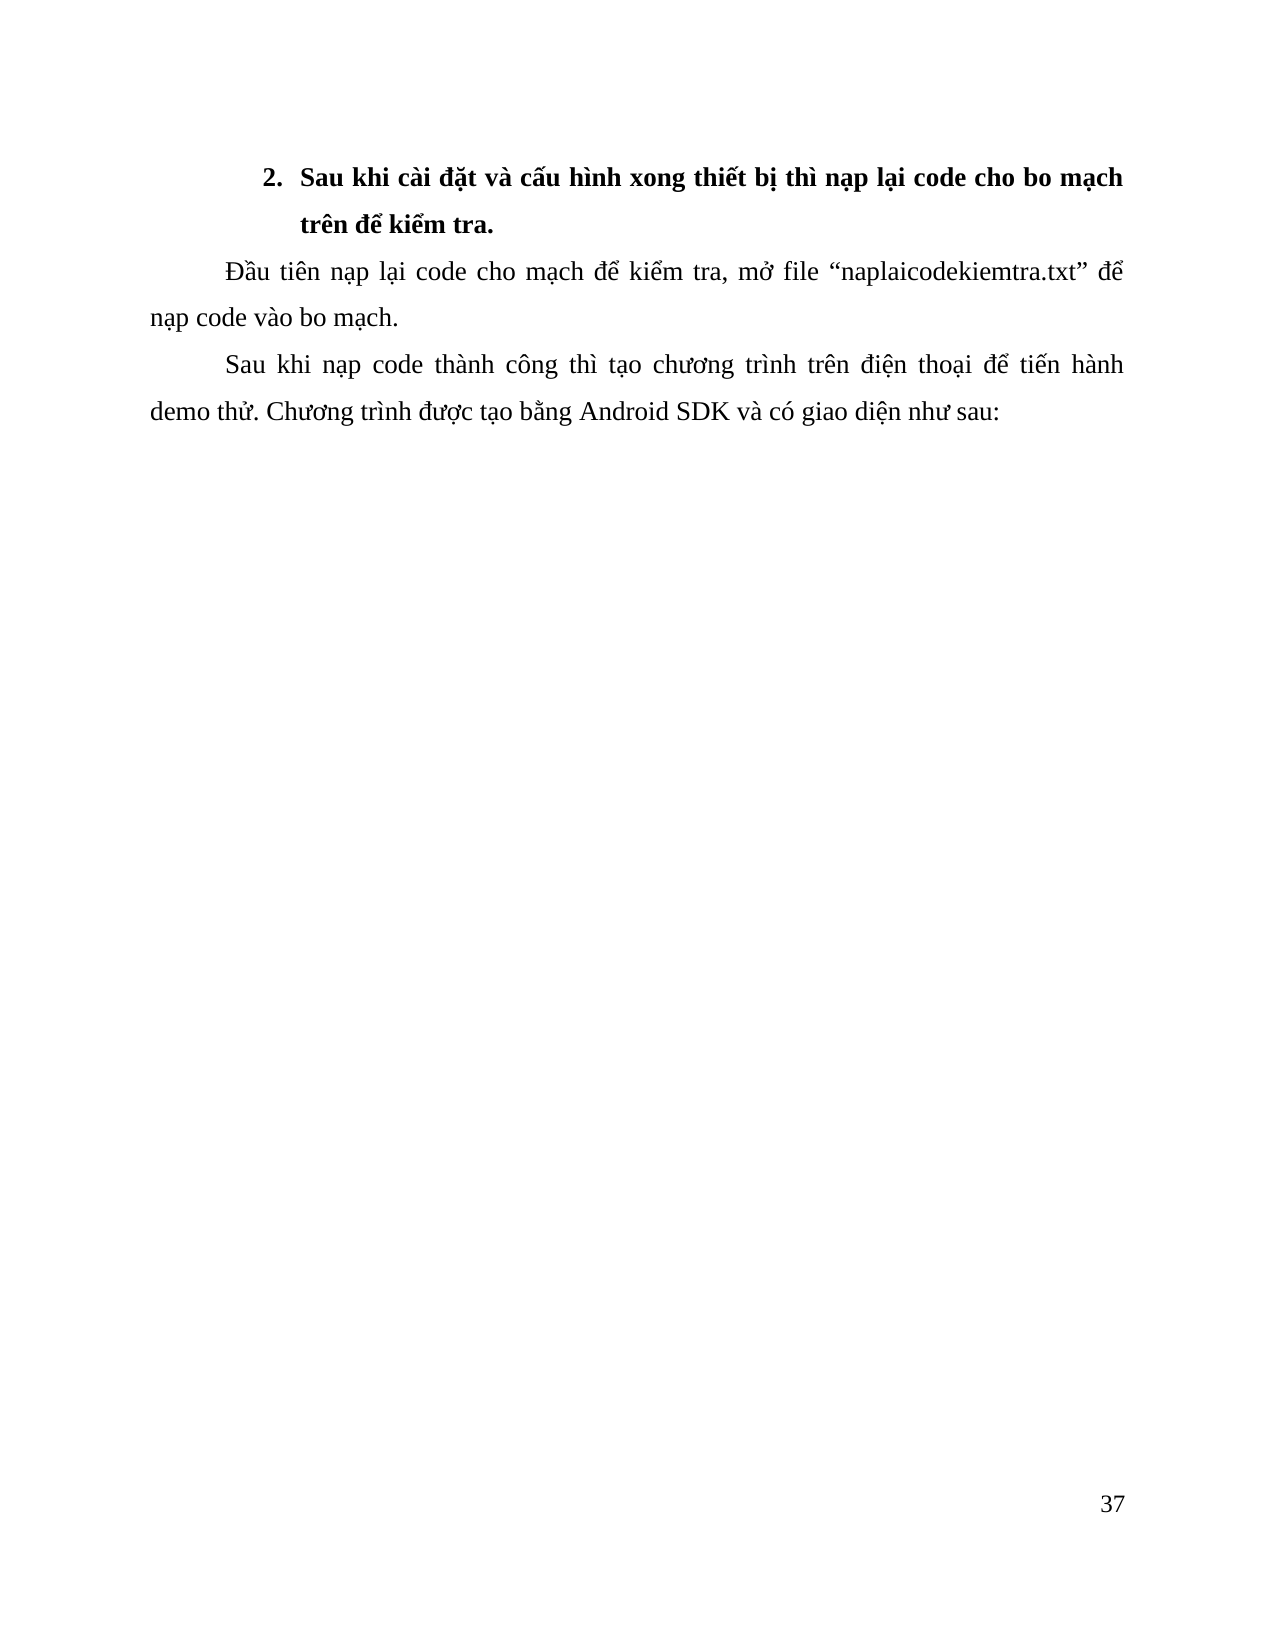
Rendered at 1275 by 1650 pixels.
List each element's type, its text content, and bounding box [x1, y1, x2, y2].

list Sau khi cài đặt và cấu hình xong thiết bị thì nạp lại code cho bo mạch trên để kiểm tra. [262, 161, 1125, 239]
text Sau khi nạp code thành công thì tạo chương trình trên điện thoại để tiến hành demo thử. Chương trình được tạo bằng Android SDK và có giao diện như sau: [150, 348, 1125, 426]
text Đầu tiên nạp lại code cho mạch để kiểm tra, mở file “naplaicodekiemtra.txt” để nạp code vào bo mạch. [150, 254, 1125, 332]
